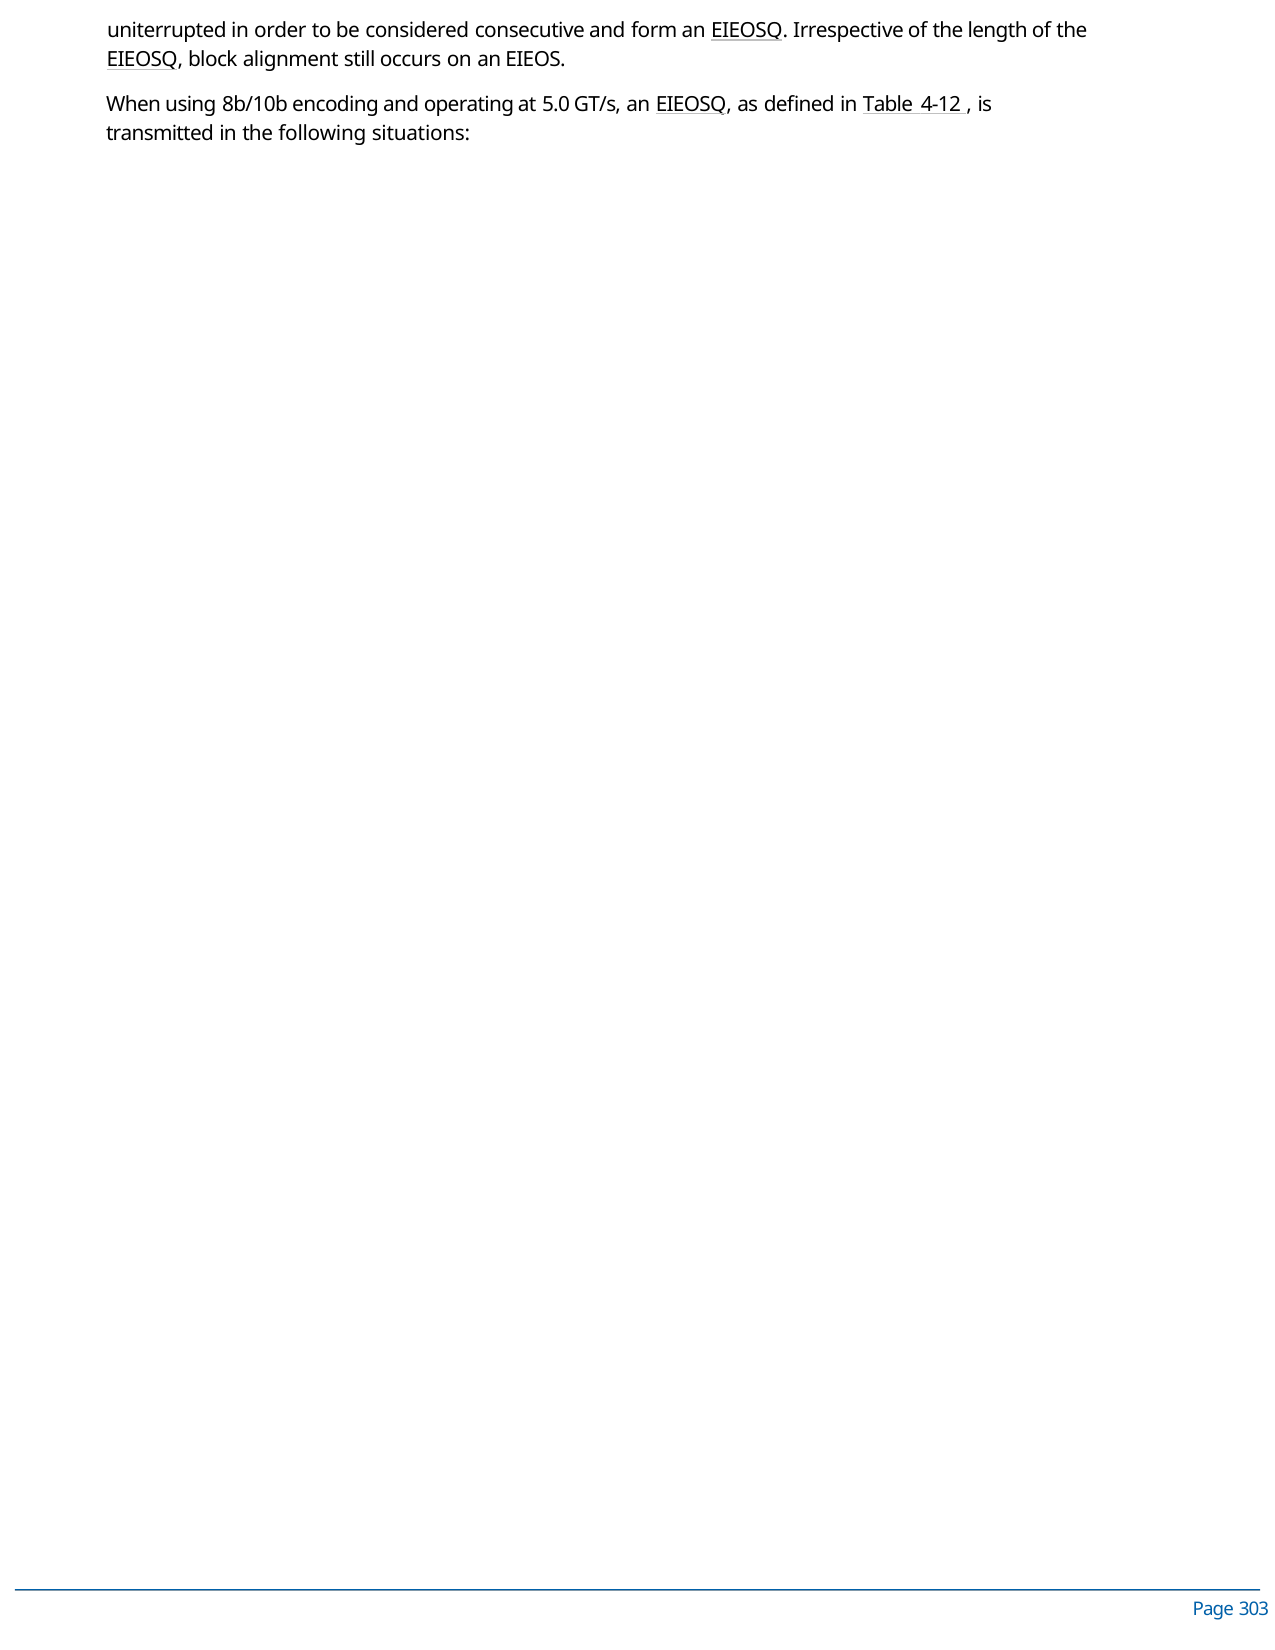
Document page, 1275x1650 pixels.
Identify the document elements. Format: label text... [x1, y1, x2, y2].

picture [14, 1589, 1261, 1593]
text uniterrupted in order to be considered consecutive and form an EIEOSQ. Irrespective of the length of the EIEOSQ, block alignment still occurs on an EIEOS. [106, 15, 1133, 73]
text When using 8b/10b encoding and operating at 5.0 GT/s, an EIEOSQ, as defined in Table 4-12 , is transmitted in the following situations: [106, 89, 1082, 147]
